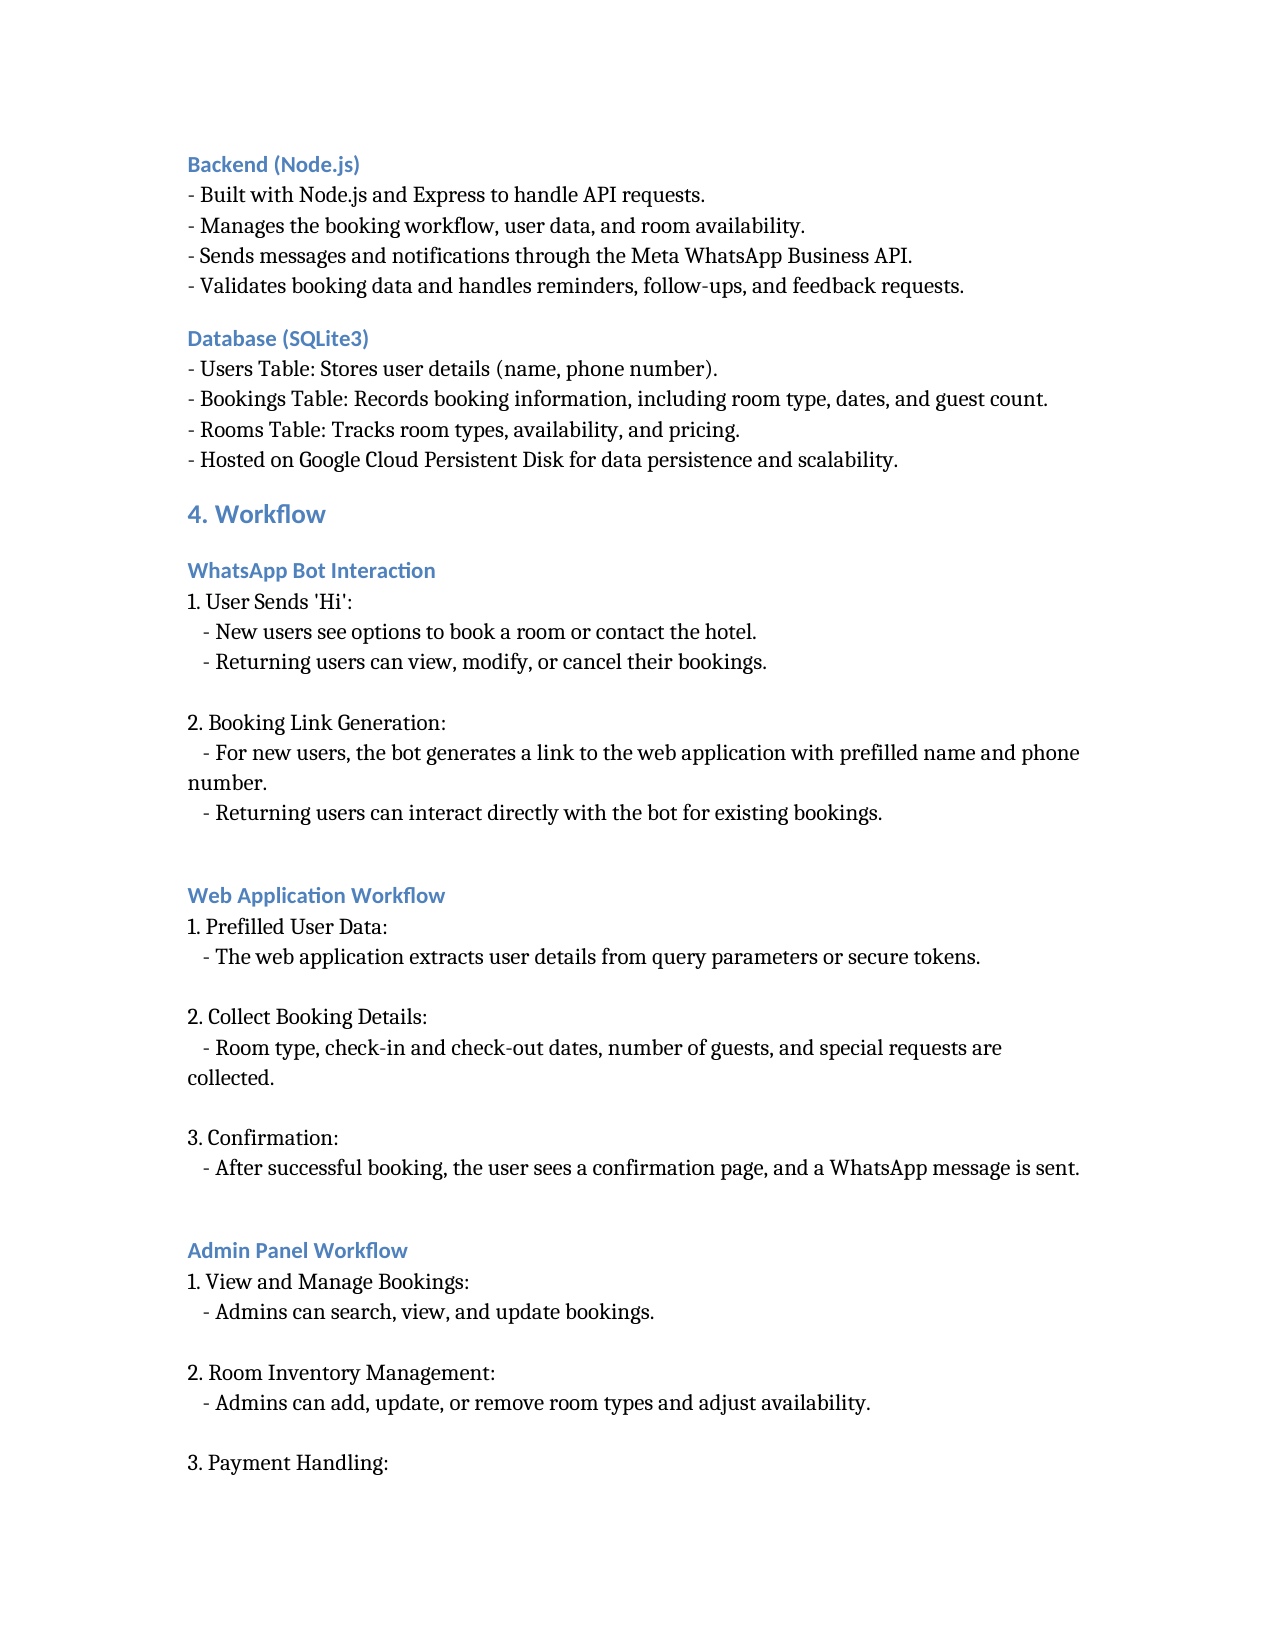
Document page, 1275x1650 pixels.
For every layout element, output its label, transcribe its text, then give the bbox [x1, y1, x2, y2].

text 1. Prefilled User Data: - The web application extracts user details from query parameters or secure tokens. 2. Collect Booking Details: - Room type, check-in and check-out dates, number of guests, and special requests are collected. 3. Confirmation: - After successful booking, the user sees a confirmation page, and a WhatsApp message is sent. [187, 913, 1087, 1212]
subtitle Web Application Workflow [187, 881, 1087, 909]
subtitle WhatsApp Bot Interaction [187, 556, 1087, 584]
subtitle Database (SQLite3) [187, 324, 1087, 352]
text 1. User Sends 'Hi': - New users see options to book a room or contact the hotel. - Returning users can view, modify, or cancel their bookings. 2. Booking Link Generation: - For new users, the bot generates a link to the web application with prefilled name and phone number. - Returning users can interact directly with the bot for existing bookings. [187, 589, 1087, 857]
text - Users Table: Stores user details (name, phone number). - Bookings Table: Records booking information, including room type, dates, and guest count. - Rooms Table: Tracks room types, availability, and pricing. - Hosted on Google Cloud Persistent Disk for data persistence and scalability. [187, 356, 1087, 473]
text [187, 1269, 1087, 1476]
subtitle Admin Panel Workflow [187, 1236, 1087, 1264]
subtitle 4. Workflow [187, 498, 1087, 531]
text - Built with Node.js and Express to handle API requests. - Manages the booking workflow, user data, and room availability. - Sends messages and notifications through the Meta WhatsApp Business API. - Validates booking data and handles reminders, follow-ups, and feedback requests. [187, 182, 1087, 299]
subtitle Backend (Node.js) [187, 150, 1087, 178]
